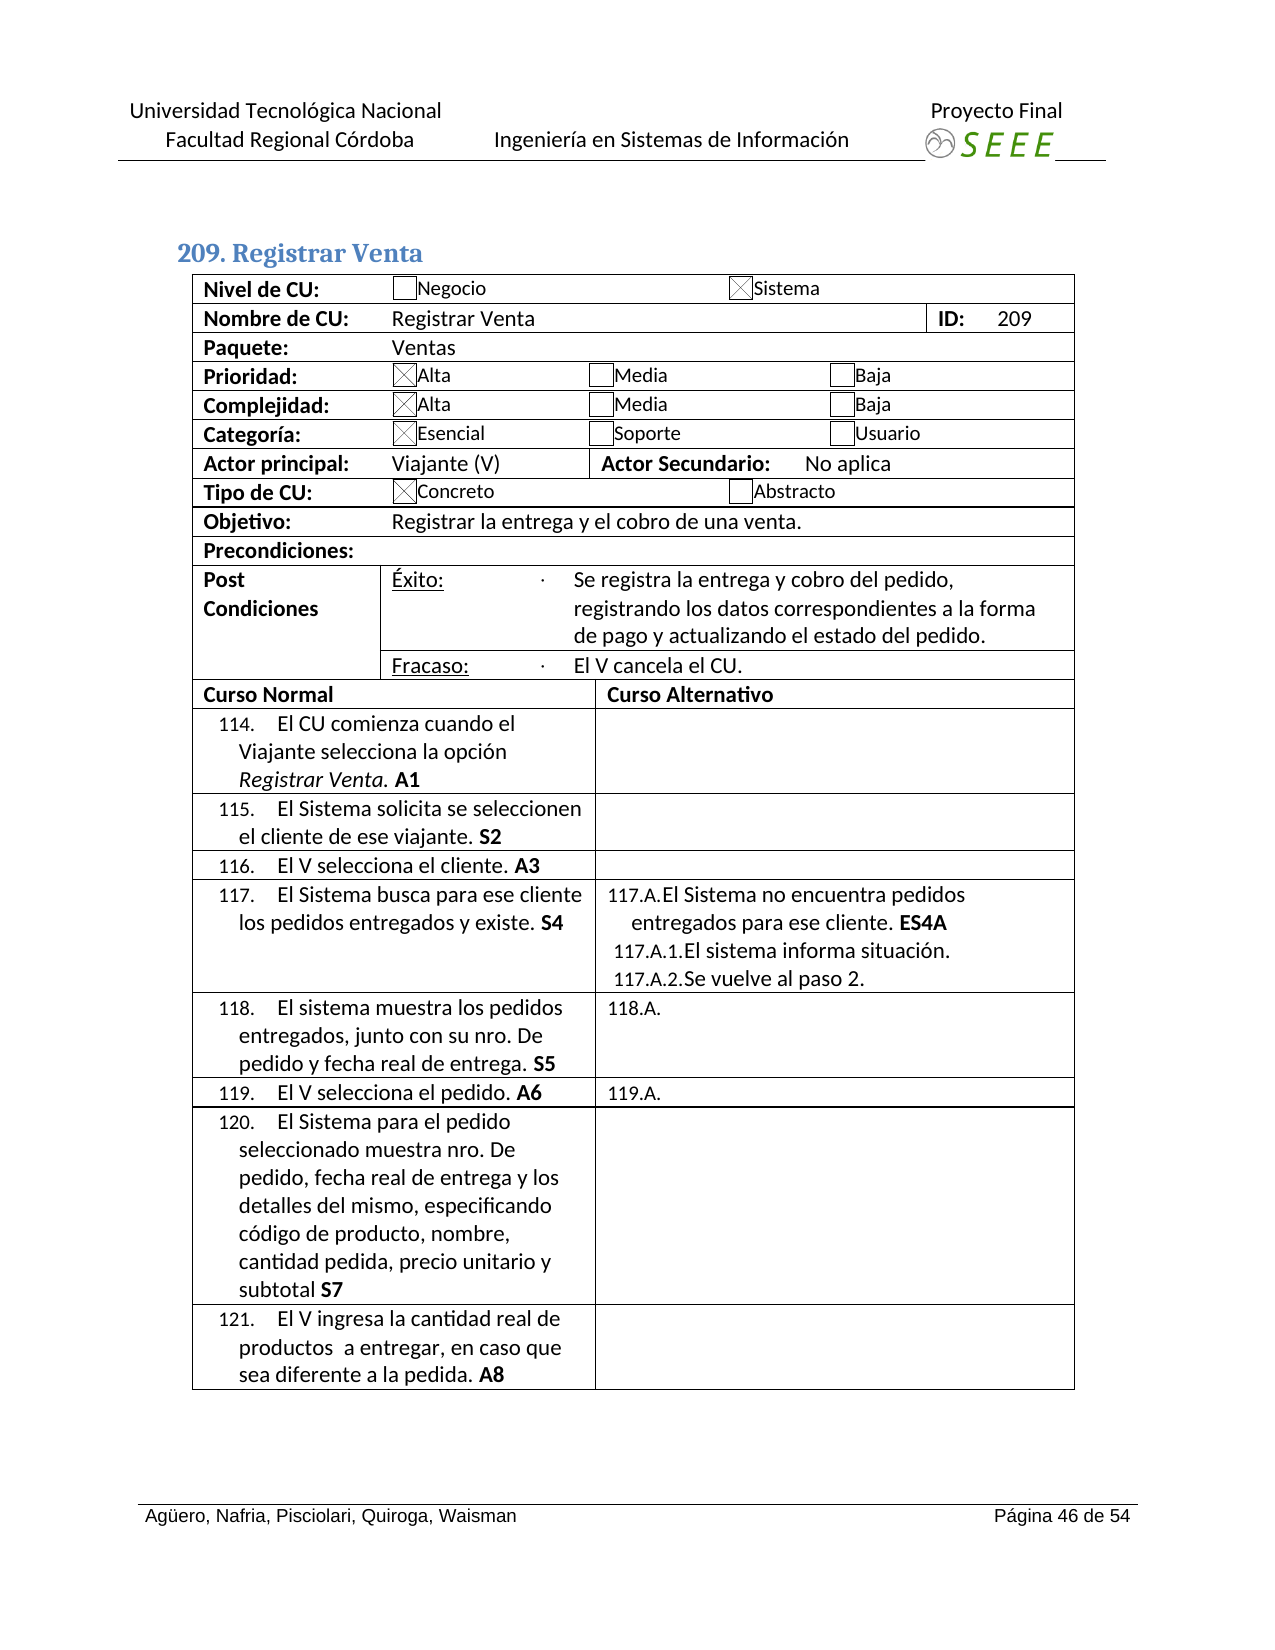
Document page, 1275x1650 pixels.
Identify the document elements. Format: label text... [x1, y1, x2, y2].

table_cell Alta [380, 362, 577, 390]
table_cell Media [577, 362, 818, 390]
table_cell Fracaso: [381, 651, 487, 679]
table_cell Categoría: [193, 420, 380, 448]
table_cell [380, 537, 1074, 564]
table_cell Baja [818, 391, 1074, 419]
table_cell Precondiciones: [193, 537, 380, 564]
table_cell Usuario [818, 420, 1074, 448]
table_cell Esencial [380, 420, 577, 448]
table_cell [596, 993, 1074, 1077]
table_cell Registrar la entrega y el cobro de una venta. [380, 508, 1074, 536]
table_cell Curso Normal [193, 680, 595, 708]
table_cell El V selecciona el pedido. A6 [193, 1078, 595, 1106]
table_cell El V ingresa la cantidad real de productos a entregar, en caso que sea diferente a la pedida. A8 [193, 1305, 595, 1389]
table_cell Actor Secundario: [590, 449, 794, 477]
table_cell Curso Alternativo [596, 680, 1074, 708]
table_cell No aplica [794, 449, 1074, 477]
picture [925, 125, 1056, 161]
table_cell Prioridad: [193, 362, 380, 390]
table_cell El CU comienza cuando el Viajante selecciona la opción Registrar Venta. A1 [193, 709, 595, 793]
table_cell El V selecciona el cliente. A3 [193, 851, 595, 879]
table_cell Abstracto [717, 479, 1074, 506]
table_cell El V cancela el CU. [487, 651, 1074, 679]
table_cell Ventas [380, 333, 1074, 361]
table_cell Se registra la entrega y cobro del pedido, registrando los datos correspondientes a la forma de pago y actualizando el estado del pedido. [487, 566, 1074, 650]
table_cell El Sistema no encuentra pedidos entregados para ese cliente. ES4A El sistema informa situación. Se vuelve al paso 2. [596, 880, 1074, 992]
table_cell Post Condiciones [193, 566, 380, 679]
table_cell [596, 851, 1074, 879]
table_cell [596, 709, 1074, 793]
table_cell Tipo de CU: [193, 479, 380, 506]
table_cell Objetivo: [193, 508, 380, 536]
table_header Nivel de CU: [193, 275, 380, 303]
table_cell Éxito: [381, 566, 487, 650]
table_cell Concreto [380, 479, 717, 506]
subtitle 209. Registrar Venta [177, 238, 1098, 269]
table_cell El Sistema para el pedido seleccionado muestra nro. De pedido, fecha real de entrega y los detalles del mismo, especificando código de producto, nombre, cantidad pedida, precio unitario y subtotal S7 [193, 1108, 595, 1303]
table_cell [596, 794, 1074, 850]
table_cell 209 [986, 304, 1074, 332]
table_cell Nombre de CU: [193, 304, 380, 332]
table_cell [596, 1108, 1074, 1303]
table_header Negocio [380, 275, 717, 303]
table_header Sistema [717, 275, 1074, 303]
table_cell Viajante (V) [380, 449, 589, 477]
table_cell ID: [927, 304, 986, 332]
table_cell [596, 1305, 1074, 1389]
table_cell El sistema muestra los pedidos entregados, junto con su nro. De pedido y fecha real de entrega. S5 [193, 993, 595, 1077]
table_cell El Sistema busca para ese cliente los pedidos entregados y existe. S4 [193, 880, 595, 992]
table_cell Baja [818, 362, 1074, 390]
table_cell El Sistema solicita se seleccionen el cliente de ese viajante. S2 [193, 794, 595, 850]
table_cell Alta [380, 391, 577, 419]
table_cell Media [577, 391, 818, 419]
table_cell [596, 1078, 1074, 1106]
table_cell Complejidad: [193, 391, 380, 419]
table_cell Actor principal: [193, 449, 380, 477]
table_cell Registrar Venta [380, 304, 926, 332]
table_cell Paquete: [193, 333, 380, 361]
table_cell Soporte [577, 420, 818, 448]
